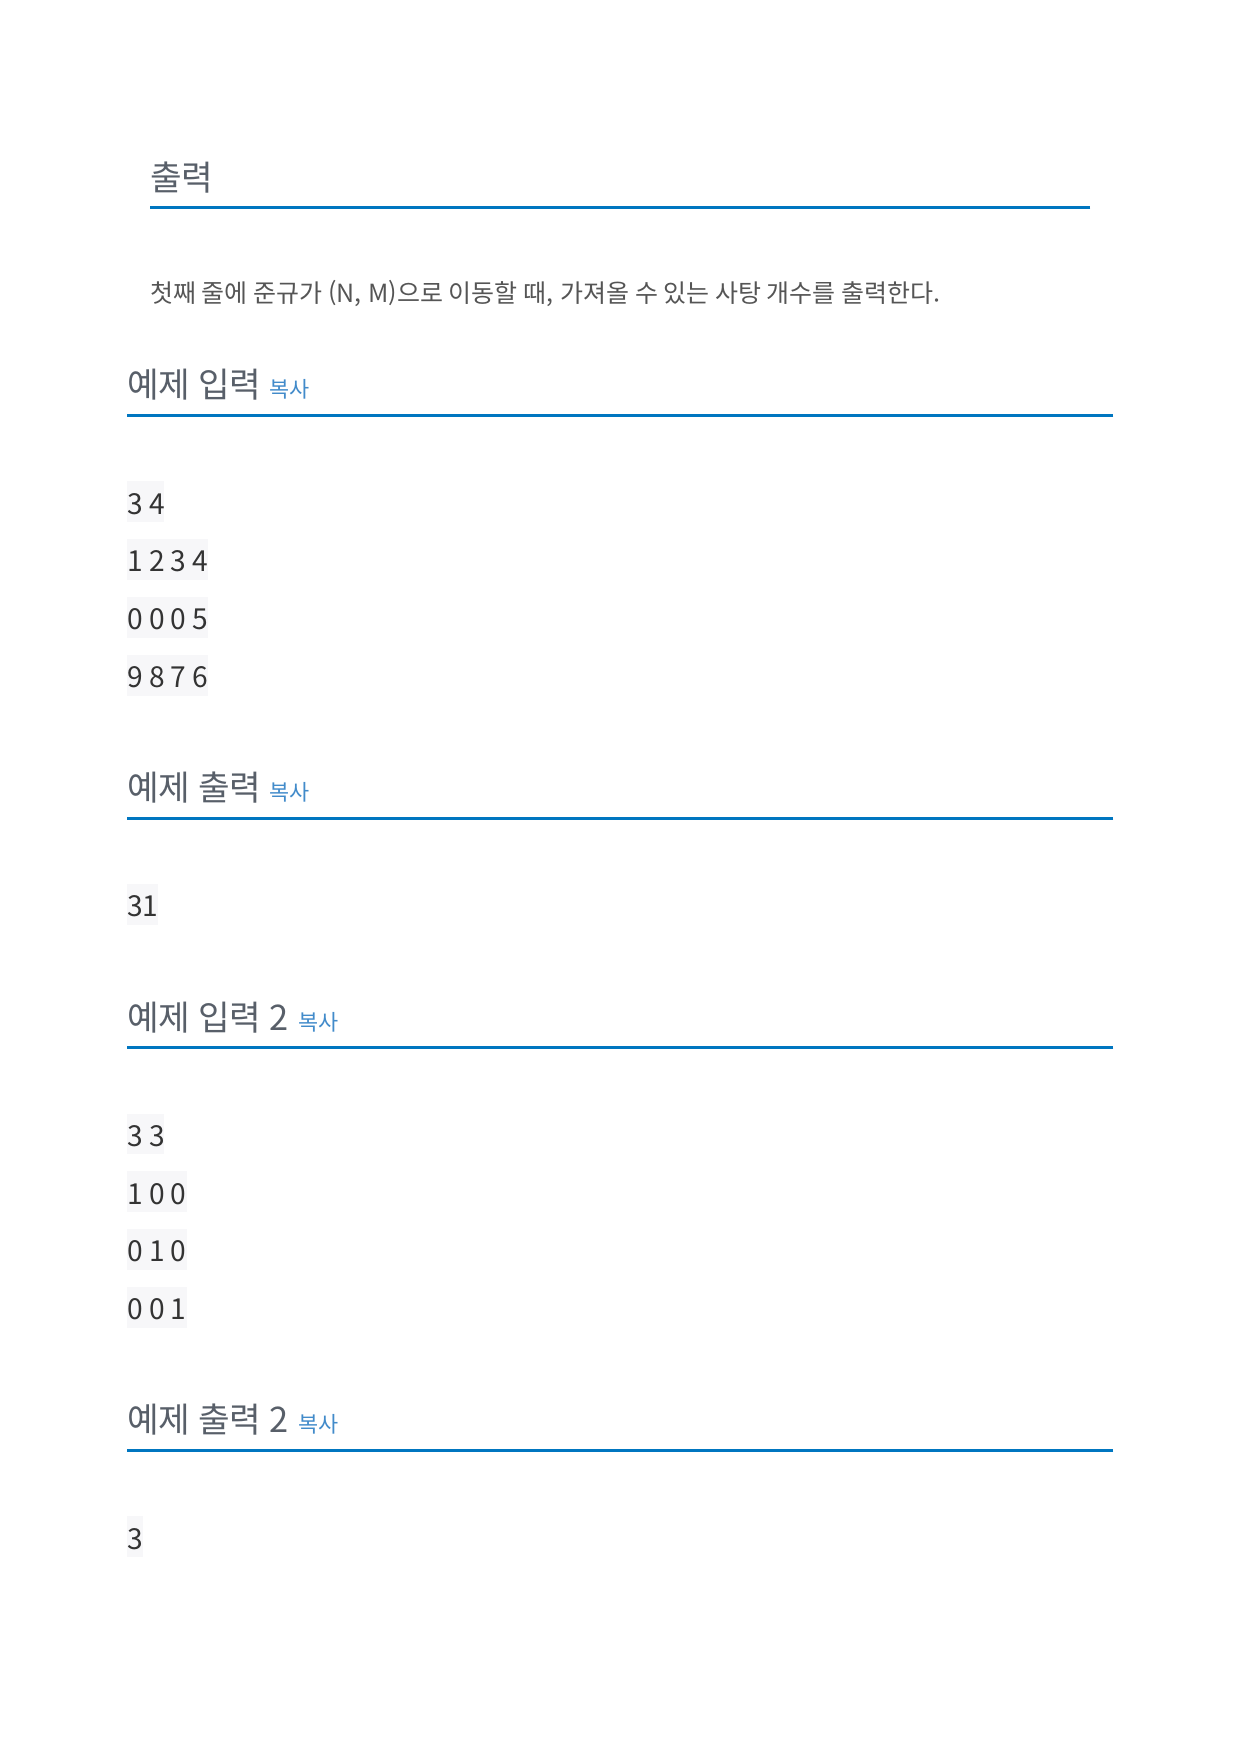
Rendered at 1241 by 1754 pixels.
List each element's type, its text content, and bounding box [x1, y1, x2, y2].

subtitle 예제 입력 복사 [127, 358, 1113, 414]
text 31 [127, 884, 1113, 962]
text 3 [127, 1516, 1113, 1594]
text 3 4 1 2 3 4 0 0 0 5 9 8 7 6 [127, 481, 1113, 733]
subtitle 예제 출력 복사 [127, 761, 1113, 817]
text 3 3 1 0 0 0 1 0 0 0 1 [127, 1114, 1113, 1365]
subtitle 예제 출력 2 복사 [127, 1393, 1113, 1449]
text 첫째 줄에 준규가 (N, M)으로 이동할 때, 가져올 수 있는 사탕 개수를 출력한다. [150, 273, 1090, 310]
subtitle 출력 [150, 150, 1090, 206]
subtitle 예제 입력 2 복사 [127, 990, 1113, 1046]
